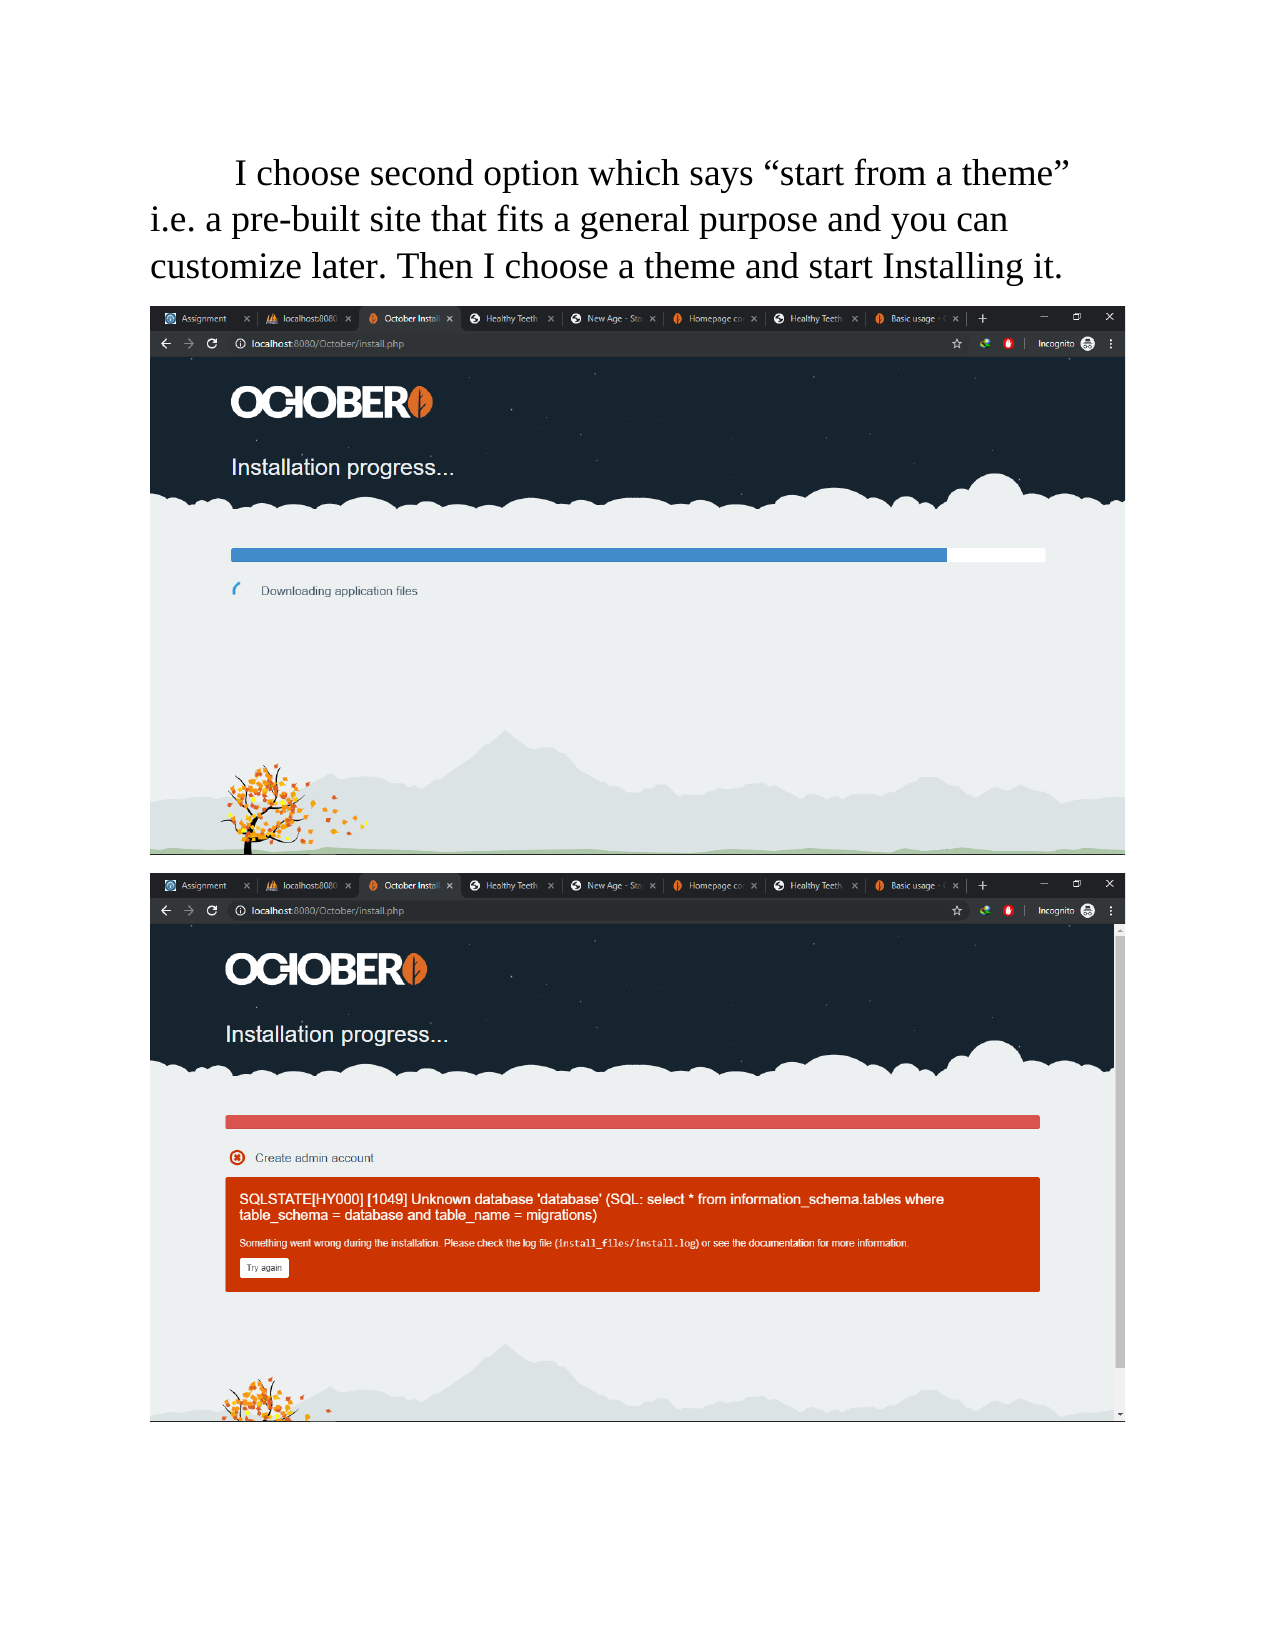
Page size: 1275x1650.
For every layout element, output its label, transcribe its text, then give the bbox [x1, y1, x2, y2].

picture [150, 873, 1125, 1422]
text I choose second option which says “start from a theme” i.e. a pre-built site that fits a general purpose and you can customize later. Then I choose a theme and start Installing it. [150, 150, 1125, 286]
picture [150, 306, 1125, 855]
